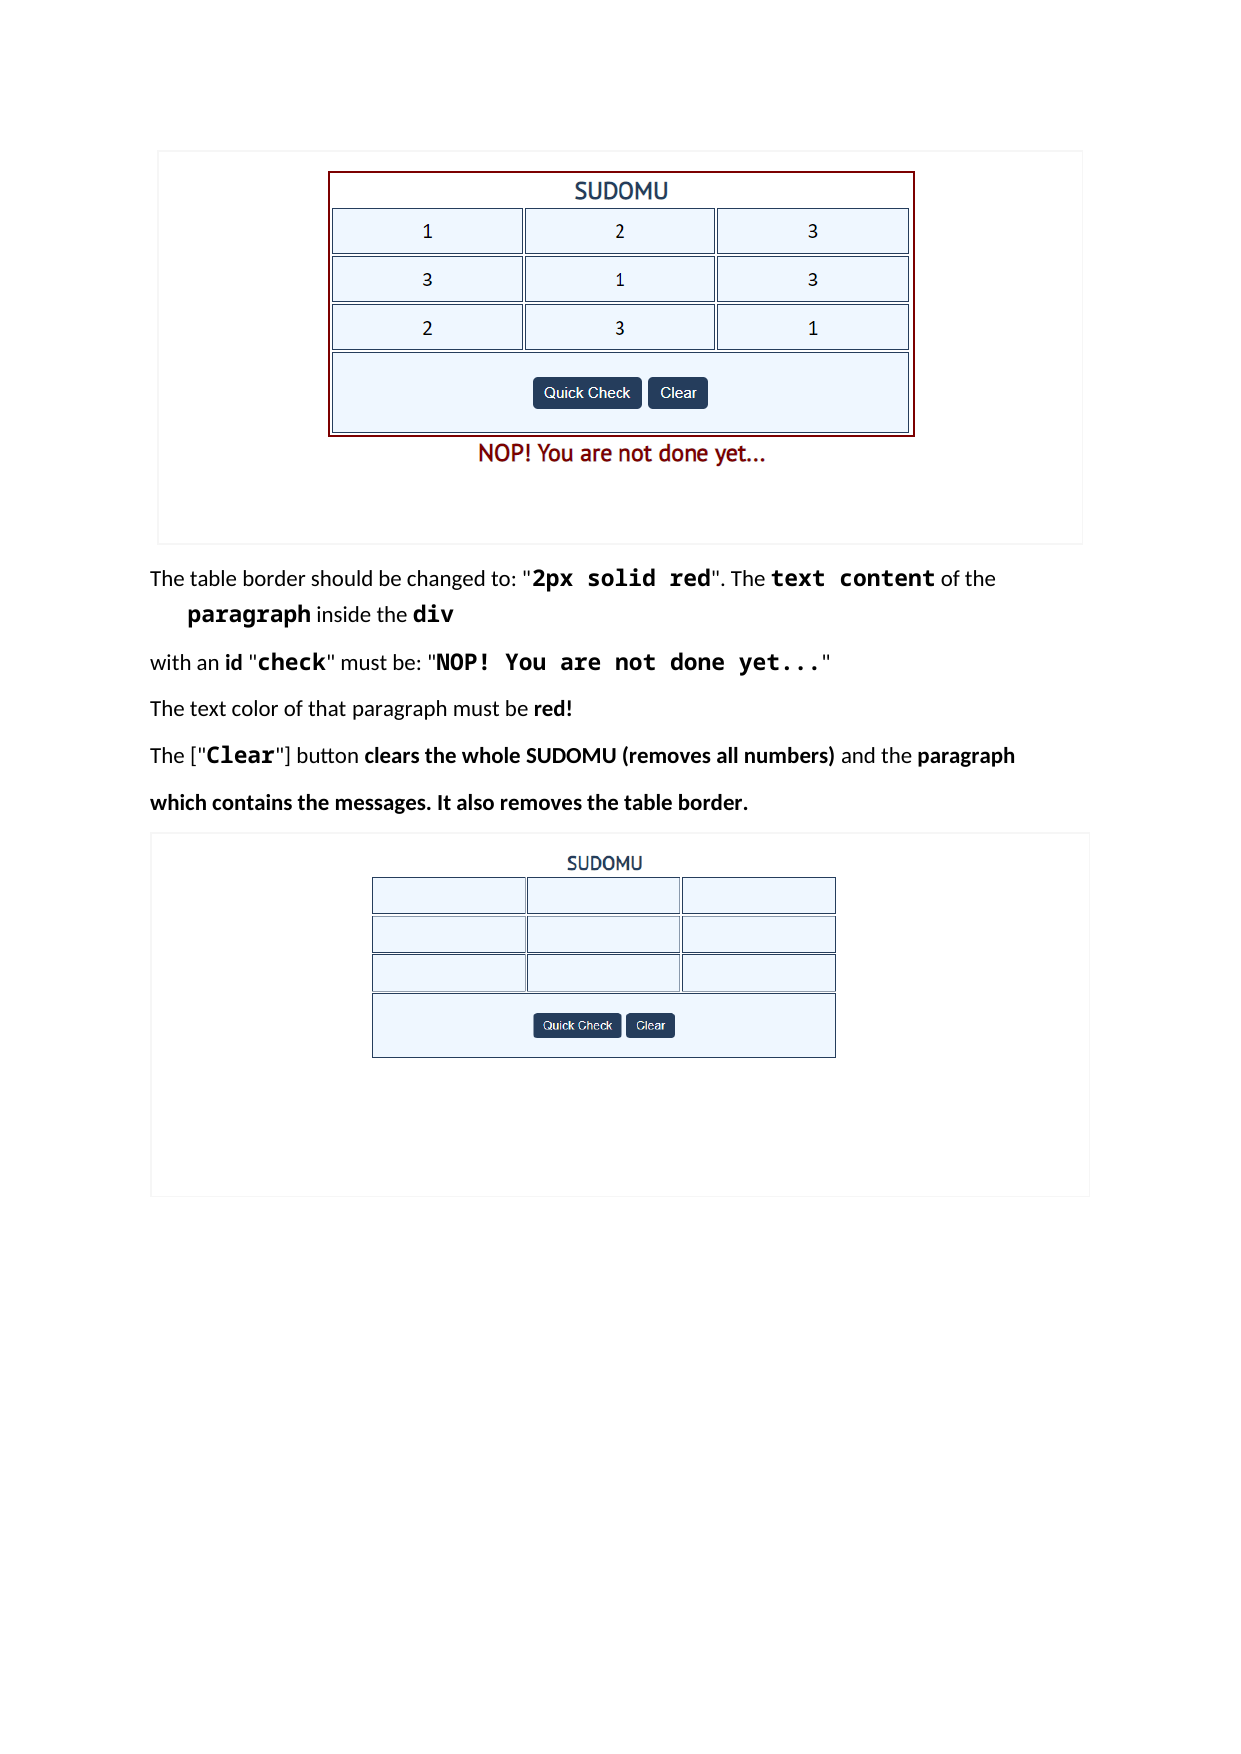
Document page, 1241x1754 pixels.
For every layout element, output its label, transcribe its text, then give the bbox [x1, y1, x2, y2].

text with an id "check" must be: "NOP! You are not done yet..." [150, 646, 1090, 677]
text The ["Clear"] button clears the whole SUDOMU (removes all numbers) and the paragraph [150, 739, 1090, 770]
text which contains the messages. It also removes the table border. [150, 788, 1090, 816]
text The table border should be changed to: "2px solid red". The text content of the paragraph inside the div [150, 562, 1090, 629]
text The text color of that paragraph must be red! [150, 694, 1090, 722]
picture [159, 152, 1082, 543]
picture [152, 834, 1089, 1196]
